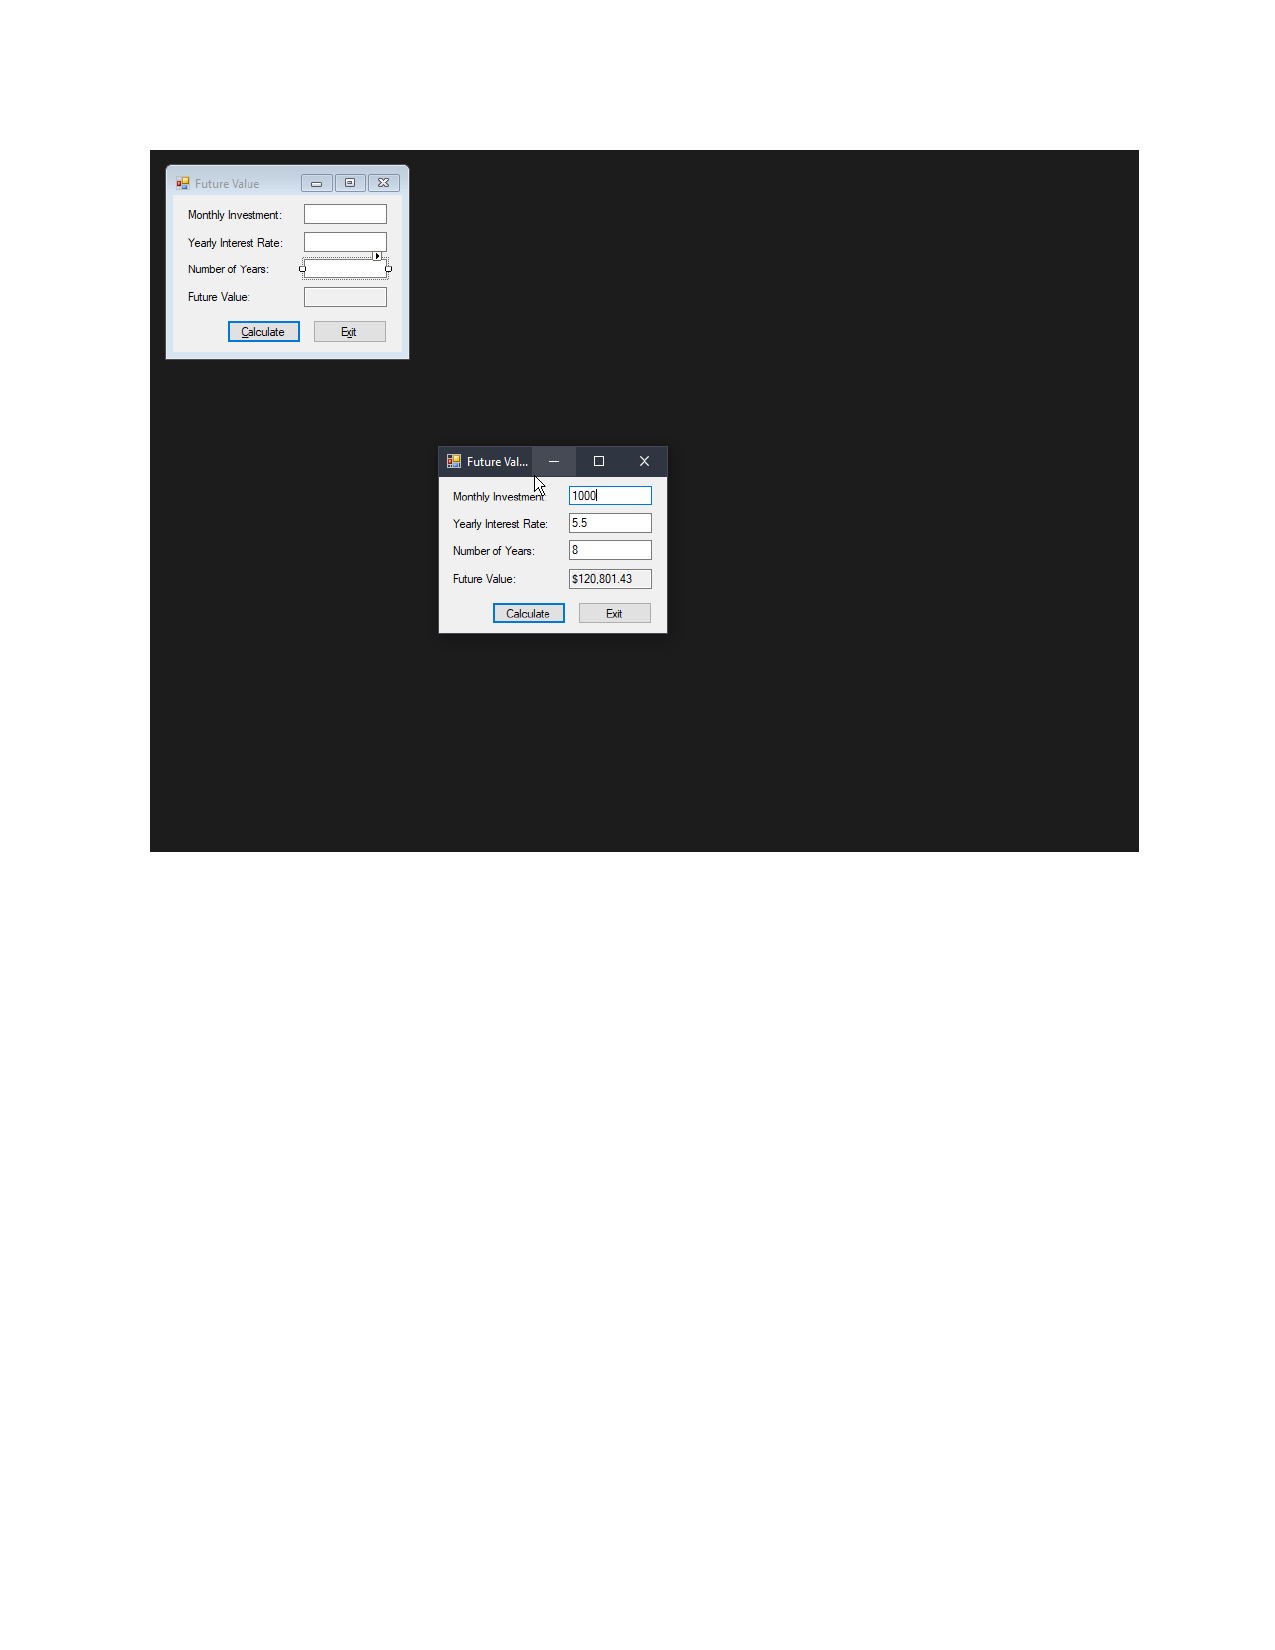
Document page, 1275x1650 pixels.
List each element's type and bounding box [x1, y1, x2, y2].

picture [150, 150, 1139, 852]
